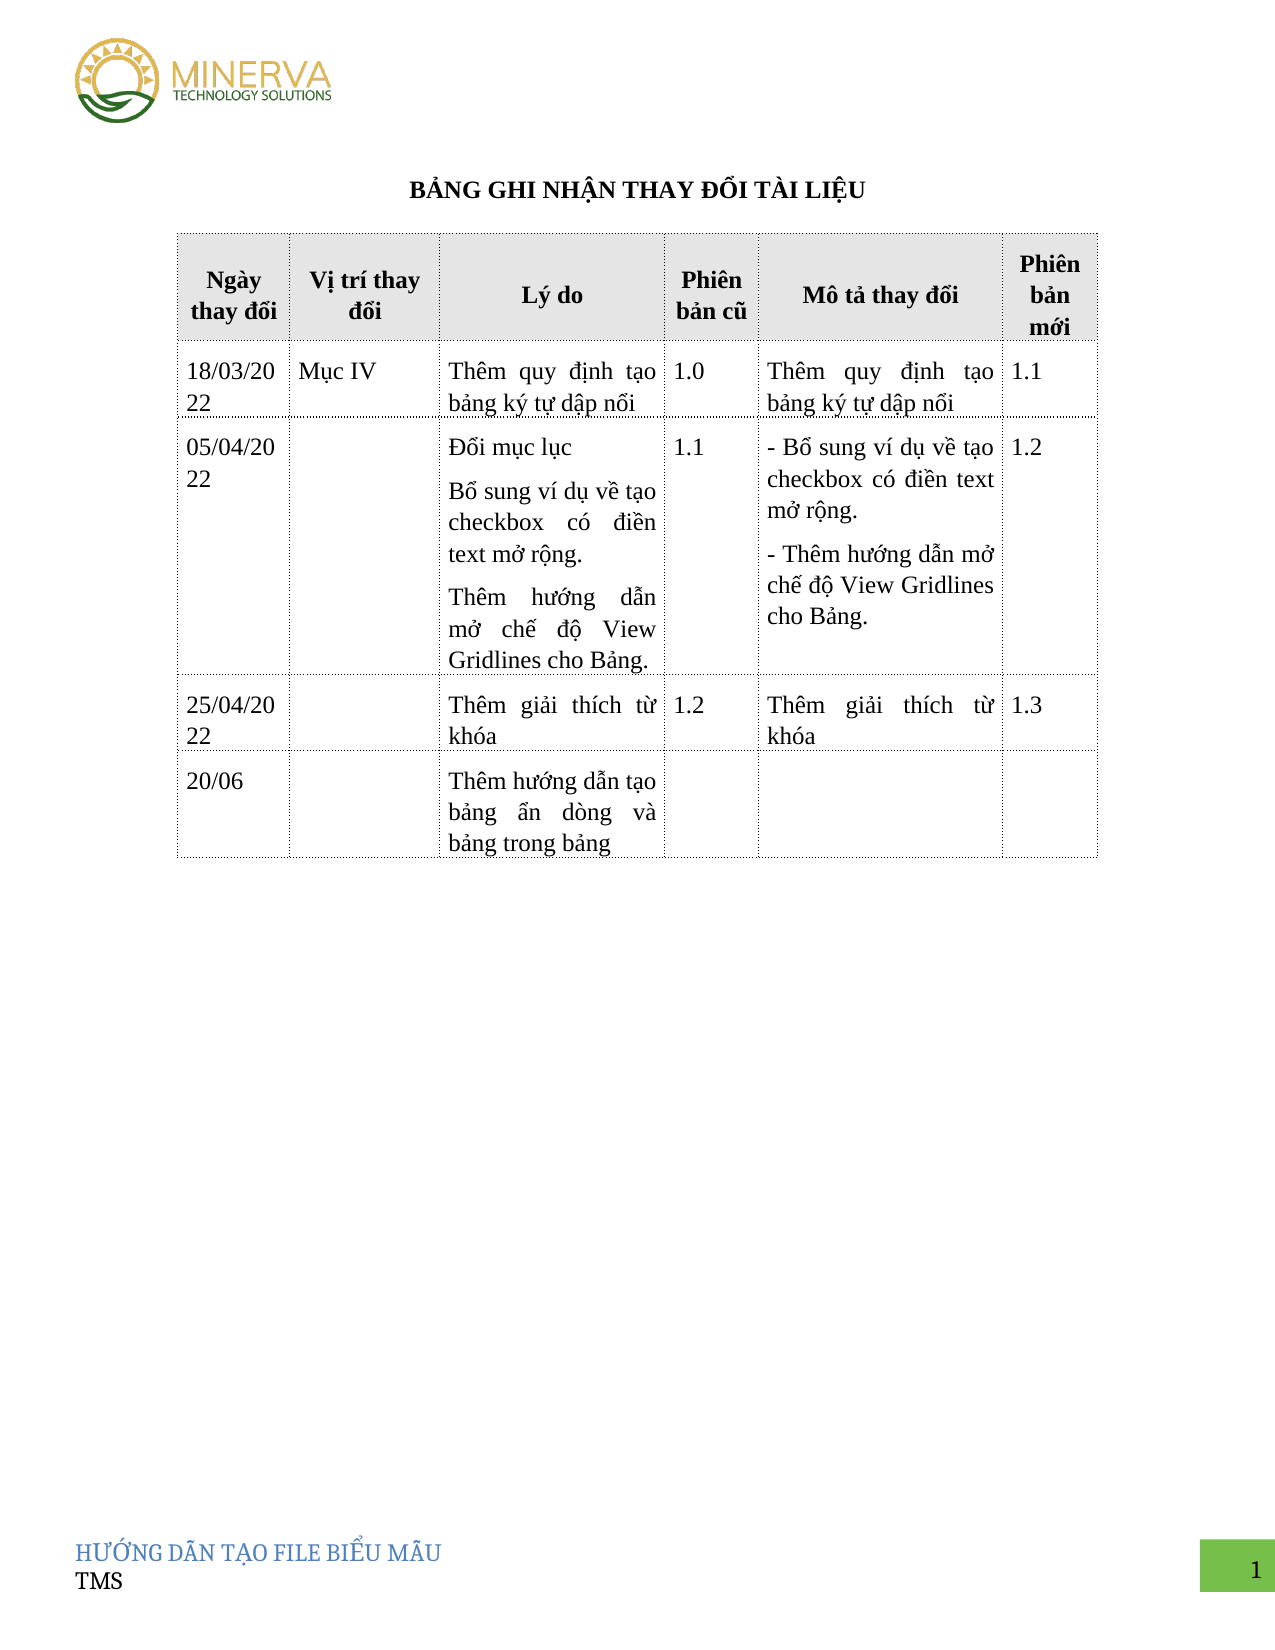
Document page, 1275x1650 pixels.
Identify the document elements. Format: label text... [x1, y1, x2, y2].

table_cell Thêm hướng dẫn tạo bảng ẩn dòng và bảng trong bảng [440, 750, 665, 857]
table_header Ngày thay đổi [178, 233, 290, 340]
table_cell [290, 674, 440, 750]
table_cell [665, 750, 758, 857]
table_cell 1.0 [665, 340, 758, 416]
table_cell [1003, 750, 1097, 857]
table_cell [290, 416, 440, 674]
table_cell 25/04/2022 [178, 674, 290, 750]
table_cell 1.1 [1003, 340, 1097, 416]
table_header Mô tả thay đổi [759, 233, 1002, 340]
table_header Lý do [440, 233, 665, 340]
table_cell Thêm quy định tạo bảng ký tự dập nổi [759, 340, 1002, 416]
table_cell 20/06 [178, 750, 290, 857]
table_cell 1.3 [1003, 674, 1097, 750]
table_cell Thêm giải thích từ khóa [440, 674, 665, 750]
table_header Vị trí thay đổi [290, 233, 440, 340]
text BẢNG GHI NHẬN THAY ĐỔI TÀI LIỆU [75, 175, 1200, 204]
table_cell 18/03/2022 [178, 340, 290, 416]
table_cell [759, 750, 1002, 857]
table_cell Đổi mục lục Bổ sung ví dụ về tạo checkbox có điền text mở rộng. Thêm hướng dẫn mở chế độ View Gridlines cho Bảng. [440, 416, 665, 674]
table_cell Mục IV [290, 340, 440, 416]
table_header Phiên bản mới [1003, 233, 1097, 340]
table_header Phiên bản cũ [665, 233, 758, 340]
table_cell [290, 750, 440, 857]
table_cell - Bổ sung ví dụ về tạo checkbox có điền text mở rộng. - Thêm hướng dẫn mở chế độ View Gridlines cho Bảng. [759, 416, 1002, 674]
table_cell 05/04/2022 [178, 416, 290, 674]
picture [75, 38, 331, 123]
table_cell Thêm quy định tạo bảng ký tự dập nổi [440, 340, 665, 416]
table_cell 1.2 [1003, 416, 1097, 674]
table_cell 1.1 [665, 416, 758, 674]
table_cell Thêm giải thích từ khóa [759, 674, 1002, 750]
table_cell 1.2 [665, 674, 758, 750]
